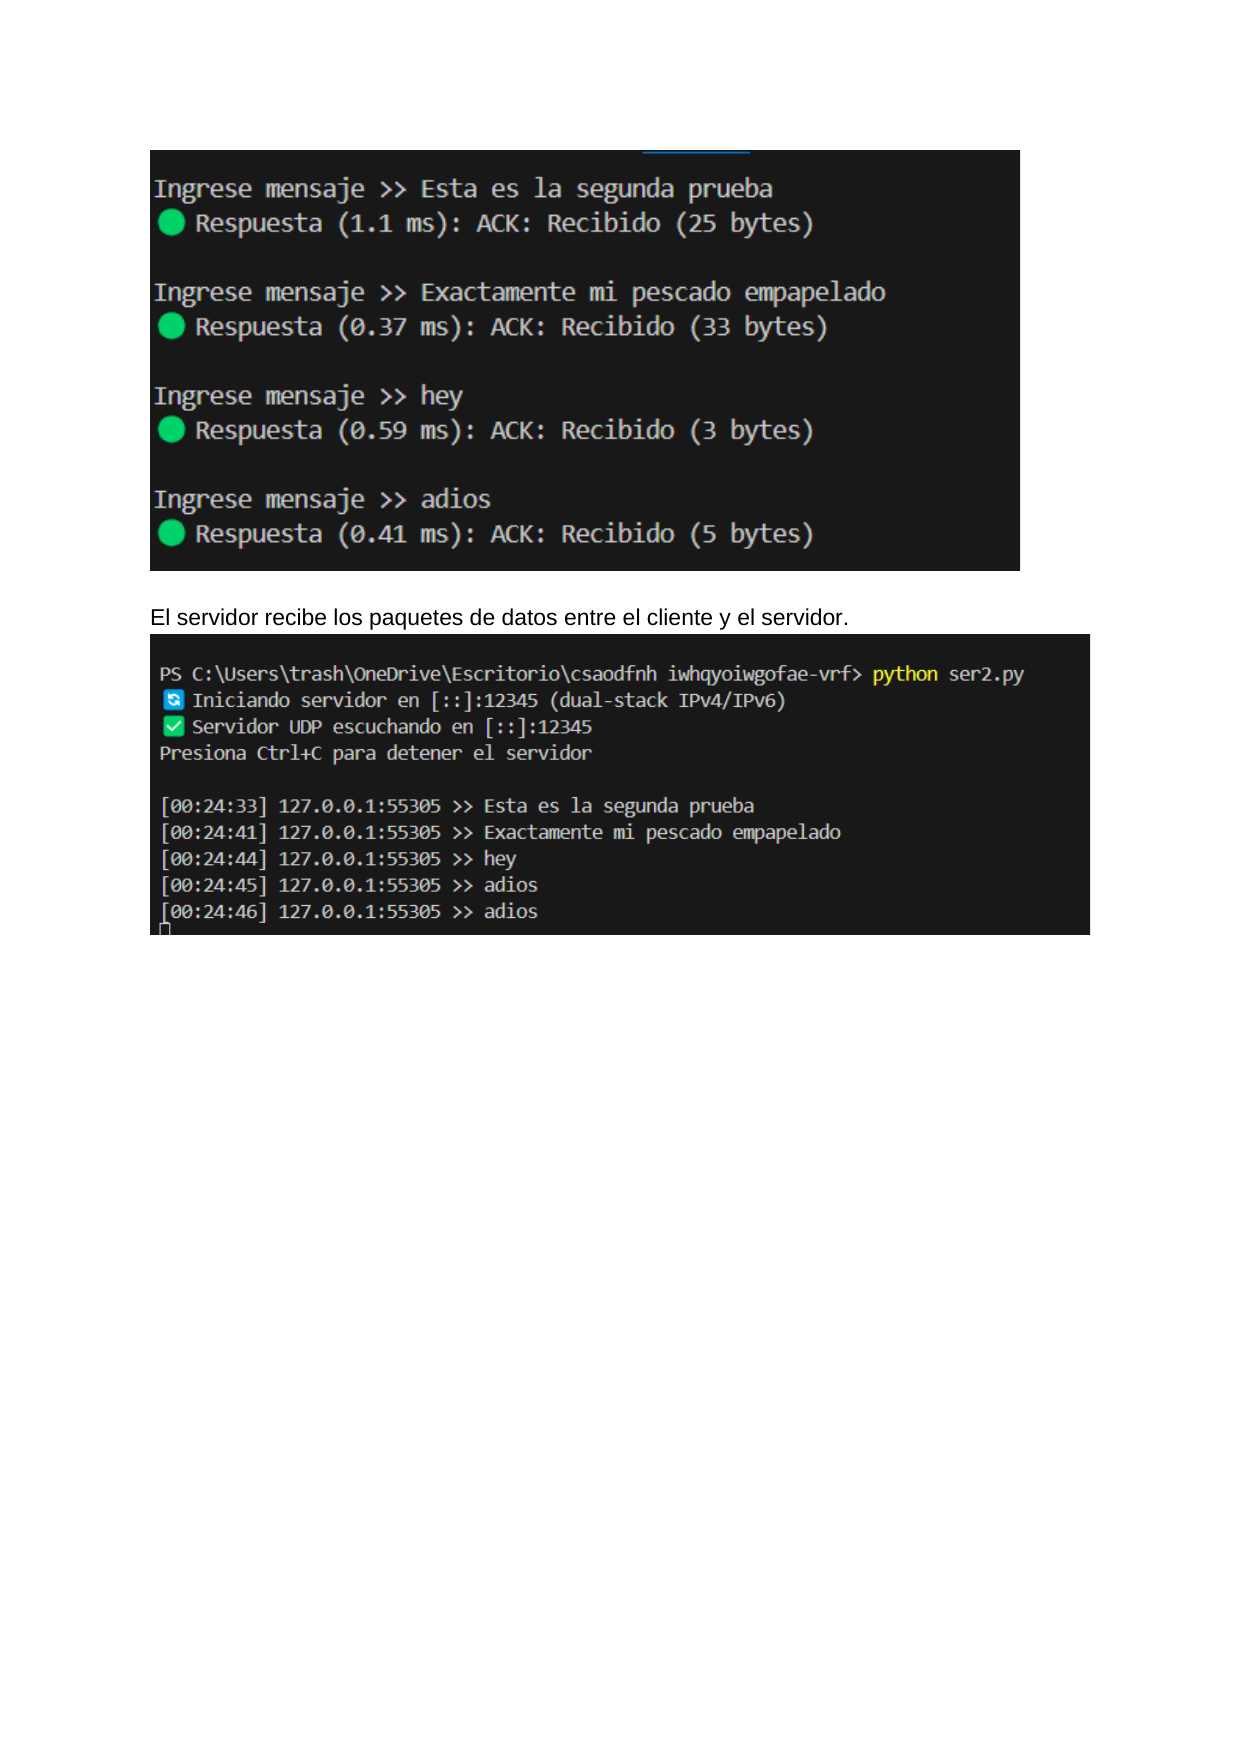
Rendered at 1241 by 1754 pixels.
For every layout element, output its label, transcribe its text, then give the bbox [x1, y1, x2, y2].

picture [150, 634, 1091, 935]
picture [150, 150, 1021, 571]
text El servidor recibe los paquetes de datos entre el cliente y el servidor. [150, 604, 1090, 631]
